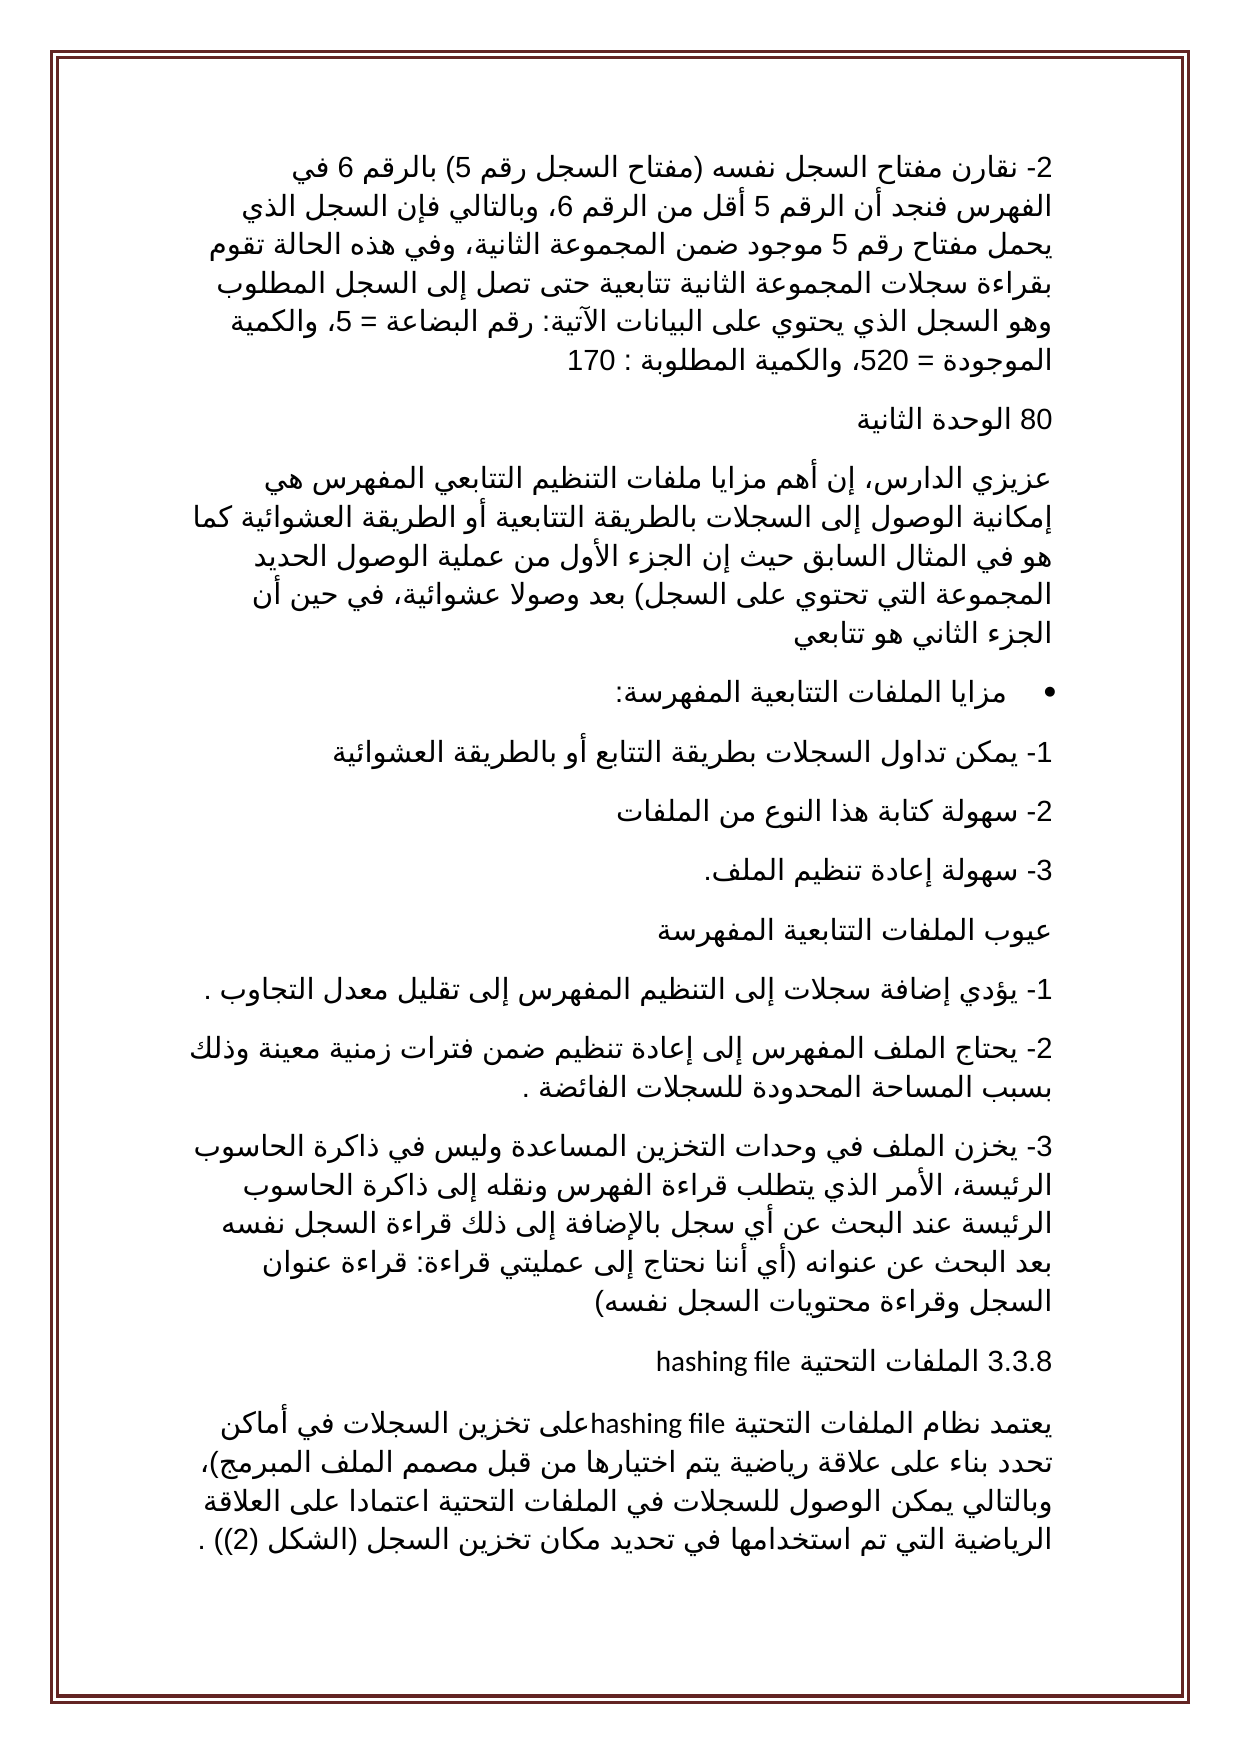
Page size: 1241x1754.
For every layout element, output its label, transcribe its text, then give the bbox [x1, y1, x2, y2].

text 2- سهولة كتابة هذا النوع من الملفات [187, 794, 1053, 827]
text عيوب الملفات التتابعية المفهرسة [187, 913, 1053, 946]
text يعتمد نظام الملفات التحتية hashing fileعلى تخزين السجلات في أماكن تحدد بناء على علاقة رياضية يتم اختيارها من قبل مصمم الملف المبرمج)، وبالتالي يمكن الوصول للسجلات في الملفات التحتية اعتمادا على العلاقة الرياضية التي تم استخدامها في تحديد مكان تخزين السجل (الشكل (2)) . [187, 1405, 1053, 1556]
text 3.3.8 الملفات التحتية hashing file [187, 1343, 1053, 1378]
text عزيزي الدارس، إن أهم مزايا ملفات التنظيم التتابعي المفهرس هي إمكانية الوصول إلى السجلات بالطريقة التتابعية أو الطريقة العشوائية كما هو في المثال السابق حيث إن الجزء الأول من عملية الوصول الحديد المجموعة التي تحتوي على السجل) بعد وصولا عشوائية، في حين أن الجزء الثاني هو تتابعي [187, 461, 1053, 649]
text 2- يحتاج الملف المفهرس إلى إعادة تنظيم ضمن فترات زمنية معينة وذلك بسبب المساحة المحدودة للسجلات الفائضة . [187, 1031, 1053, 1103]
list مزايا الملفات التتابعية المفهرسة: [187, 675, 1045, 709]
text 1- يؤدي إضافة سجلات إلى التنظيم المفهرس إلى تقليل معدل التجاوب . [187, 972, 1053, 1006]
text 80 الوحدة الثانية [187, 402, 1053, 436]
text 1- يمكن تداول السجلات بطريقة التتابع أو بالطريقة العشوائية [187, 734, 1053, 768]
text 3- يخزن الملف في وحدات التخزين المساعدة وليس في ذاكرة الحاسوب الرئيسة، الأمر الذي يتطلب قراءة الفهرس ونقله إلى ذاكرة الحاسوب الرئيسة عند البحث عن أي سجل بالإضافة إلى ذلك قراءة السجل نفسه بعد البحث عن عنوانه (أي أننا نحتاج إلى عمليتي قراءة: قراءة عنوان السجل وقراءة محتويات السجل نفسه) [187, 1129, 1053, 1317]
text 3- سهولة إعادة تنظيم الملف. [187, 853, 1053, 887]
text 2- نقارن مفتاح السجل نفسه (مفتاح السجل رقم 5) بالرقم 6 في الفهرس فنجد أن الرقم 5 أقل من الرقم 6، وبالتالي فإن السجل الذي يحمل مفتاح رقم 5 موجود ضمن المجموعة الثانية، وفي هذه الحالة تقوم بقراءة سجلات المجموعة الثانية تتابعية حتى تصل إلى السجل المطلوب وهو السجل الذي يحتوي على البيانات الآتية: رقم البضاعة = 5، والكمية الموجودة = 520، والكمية المطلوبة : 170 [187, 150, 1053, 376]
